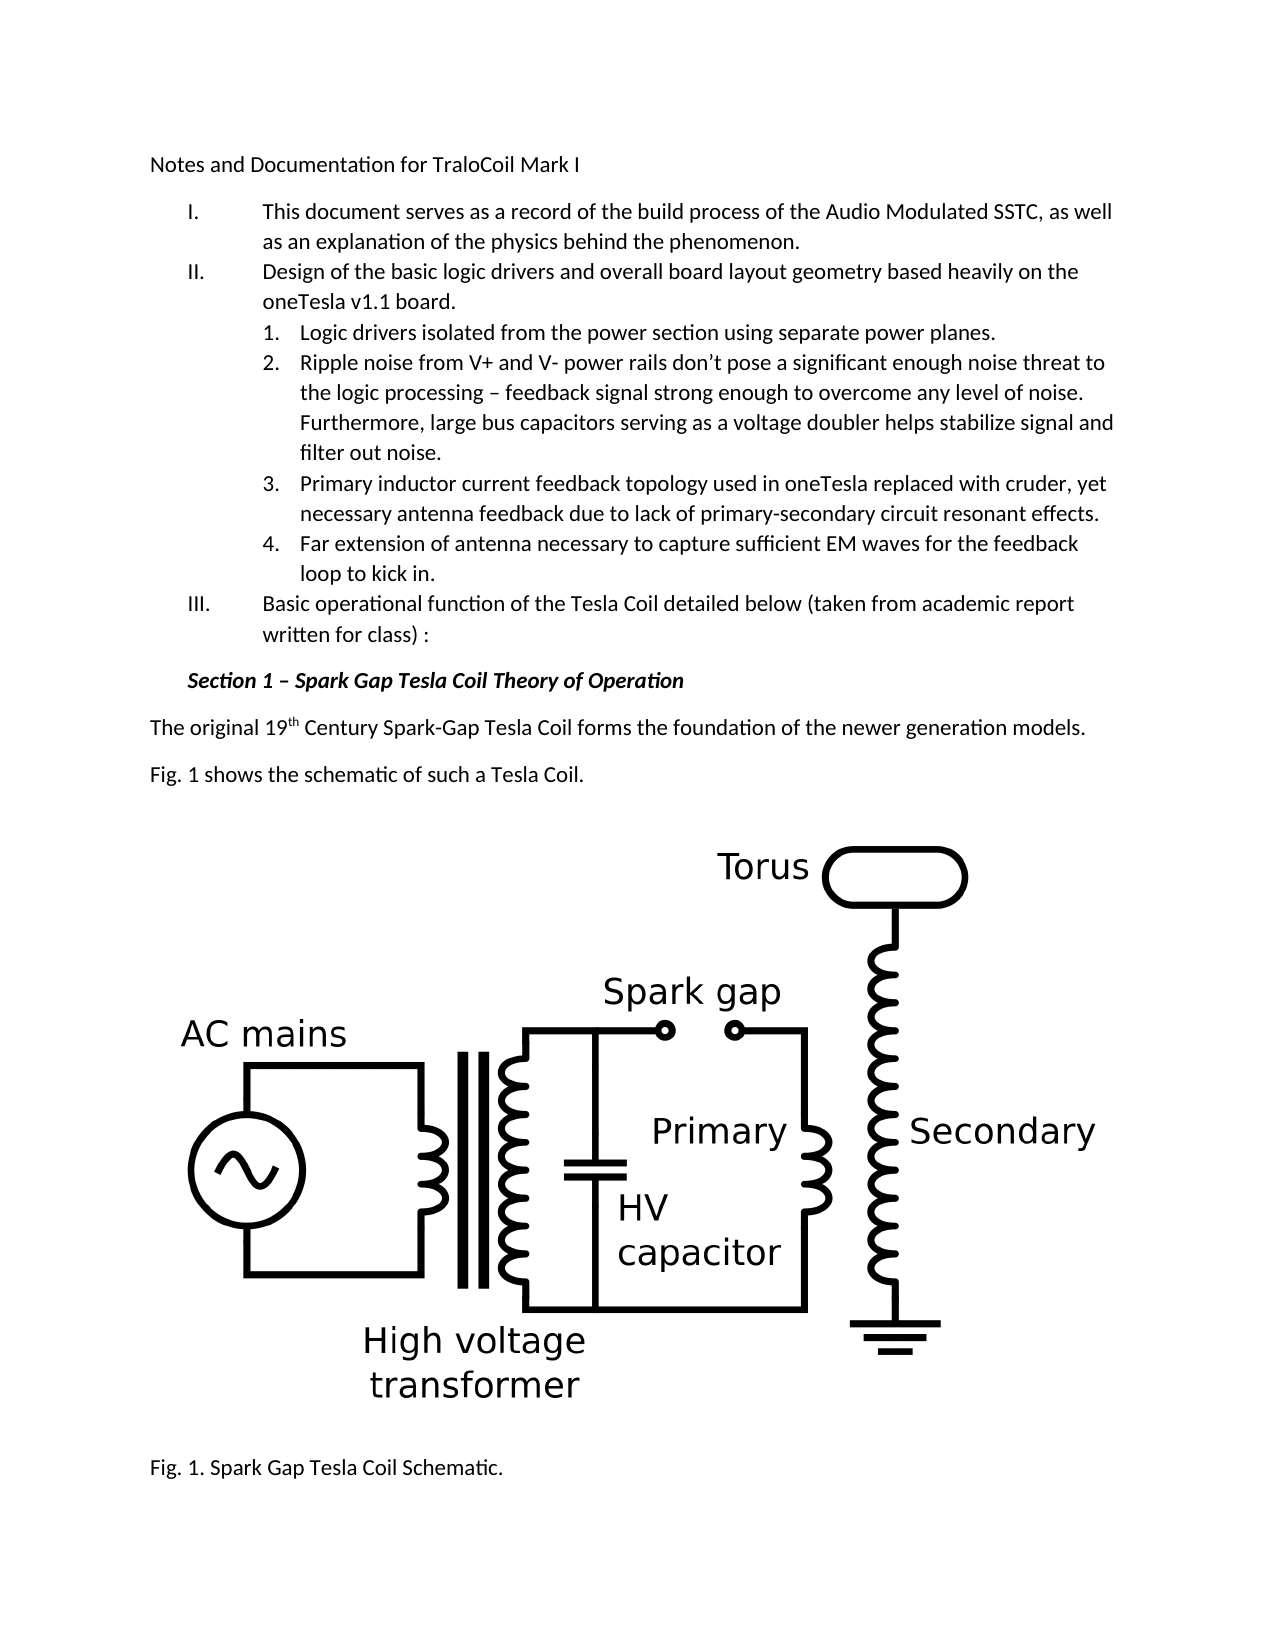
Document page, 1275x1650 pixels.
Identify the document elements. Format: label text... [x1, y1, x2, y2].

picture [150, 807, 1125, 1435]
text Fig. 1. Spark Gap Tesla Coil Schematic. [150, 1453, 1125, 1481]
list This document serves as a record of the build process of the Audio Modulated SSTC, as well as an explanation of the physics behind the phenomenon. [187, 197, 1125, 255]
list Logic drivers isolated from the power section using separate power planes. [262, 318, 1125, 346]
list Primary inductor current feedback topology used in oneTesla replaced with cruder, yet necessary antenna feedback due to lack of primary-secondary circuit resonant effects. [262, 469, 1125, 527]
text Notes and Documentation for TraloCoil Mark I [150, 150, 1125, 178]
list Basic operational function of the Tesla Coil detailed below (taken from academic report written for class) : [187, 589, 1125, 648]
list Design of the basic logic drivers and overall board layout geometry based heavily on the oneTesla v1.1 board. [187, 257, 1125, 316]
text Section 1 – Spark Gap Tesla Coil Theory of Operation [187, 667, 1125, 695]
list Ripple noise from V+ and V- power rails don’t pose a significant enough noise threat to the logic processing – feedback signal strong enough to overcome any level of noise. Furthermore, large bus capacitors serving as a voltage doubler helps stabilize signal and filter out noise. [262, 348, 1125, 467]
text The original 19th Century Spark-Gap Tesla Coil forms the foundation of the newer generation models. [150, 713, 1125, 742]
text Fig. 1 shows the schematic of such a Tesla Coil. [150, 760, 1125, 788]
list Far extension of antenna necessary to capture sufficient EM waves for the feedback loop to kick in. [262, 529, 1125, 587]
